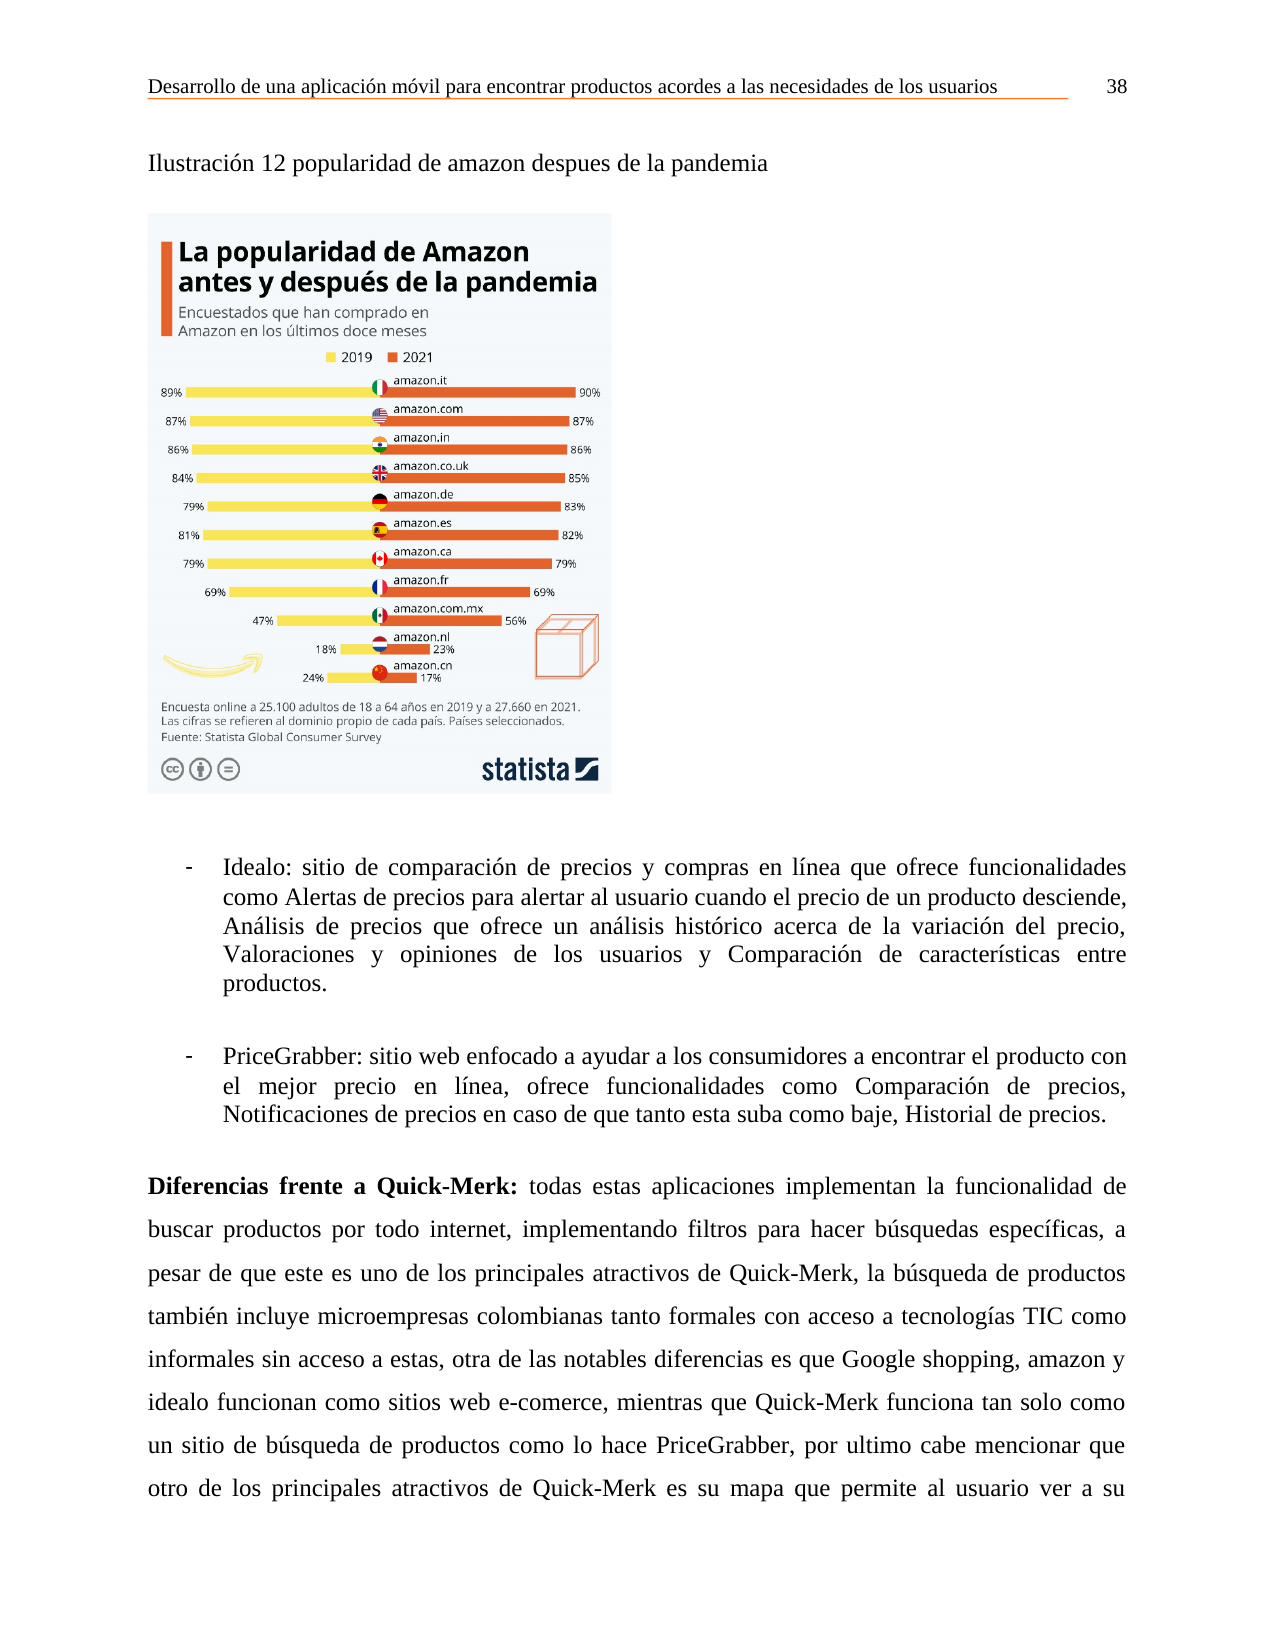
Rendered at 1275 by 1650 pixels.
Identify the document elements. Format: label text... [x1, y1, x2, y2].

text Ilustración 12 popularidad de amazon despues de la pandemia [148, 148, 1127, 176]
list PriceGrabber: sitio web enfocado a ayudar a los consumidores a encontrar el producto con el mejor precio en línea, ofrece funcionalidades como Comparación de precios, Notificaciones de precios en caso de que tanto esta suba como baje, Historial de precios. [185, 1040, 1127, 1128]
list Idealo: sitio de comparación de precios y compras en línea que ofrece funcionalidades como Alertas de precios para alertar al usuario cuando el precio de un producto desciende, Análisis de precios que ofrece un análisis histórico acerca de la variación del precio, Valoraciones y opiniones de los usuarios y Comparación de características entre productos. [185, 852, 1127, 997]
picture [147, 213, 612, 794]
